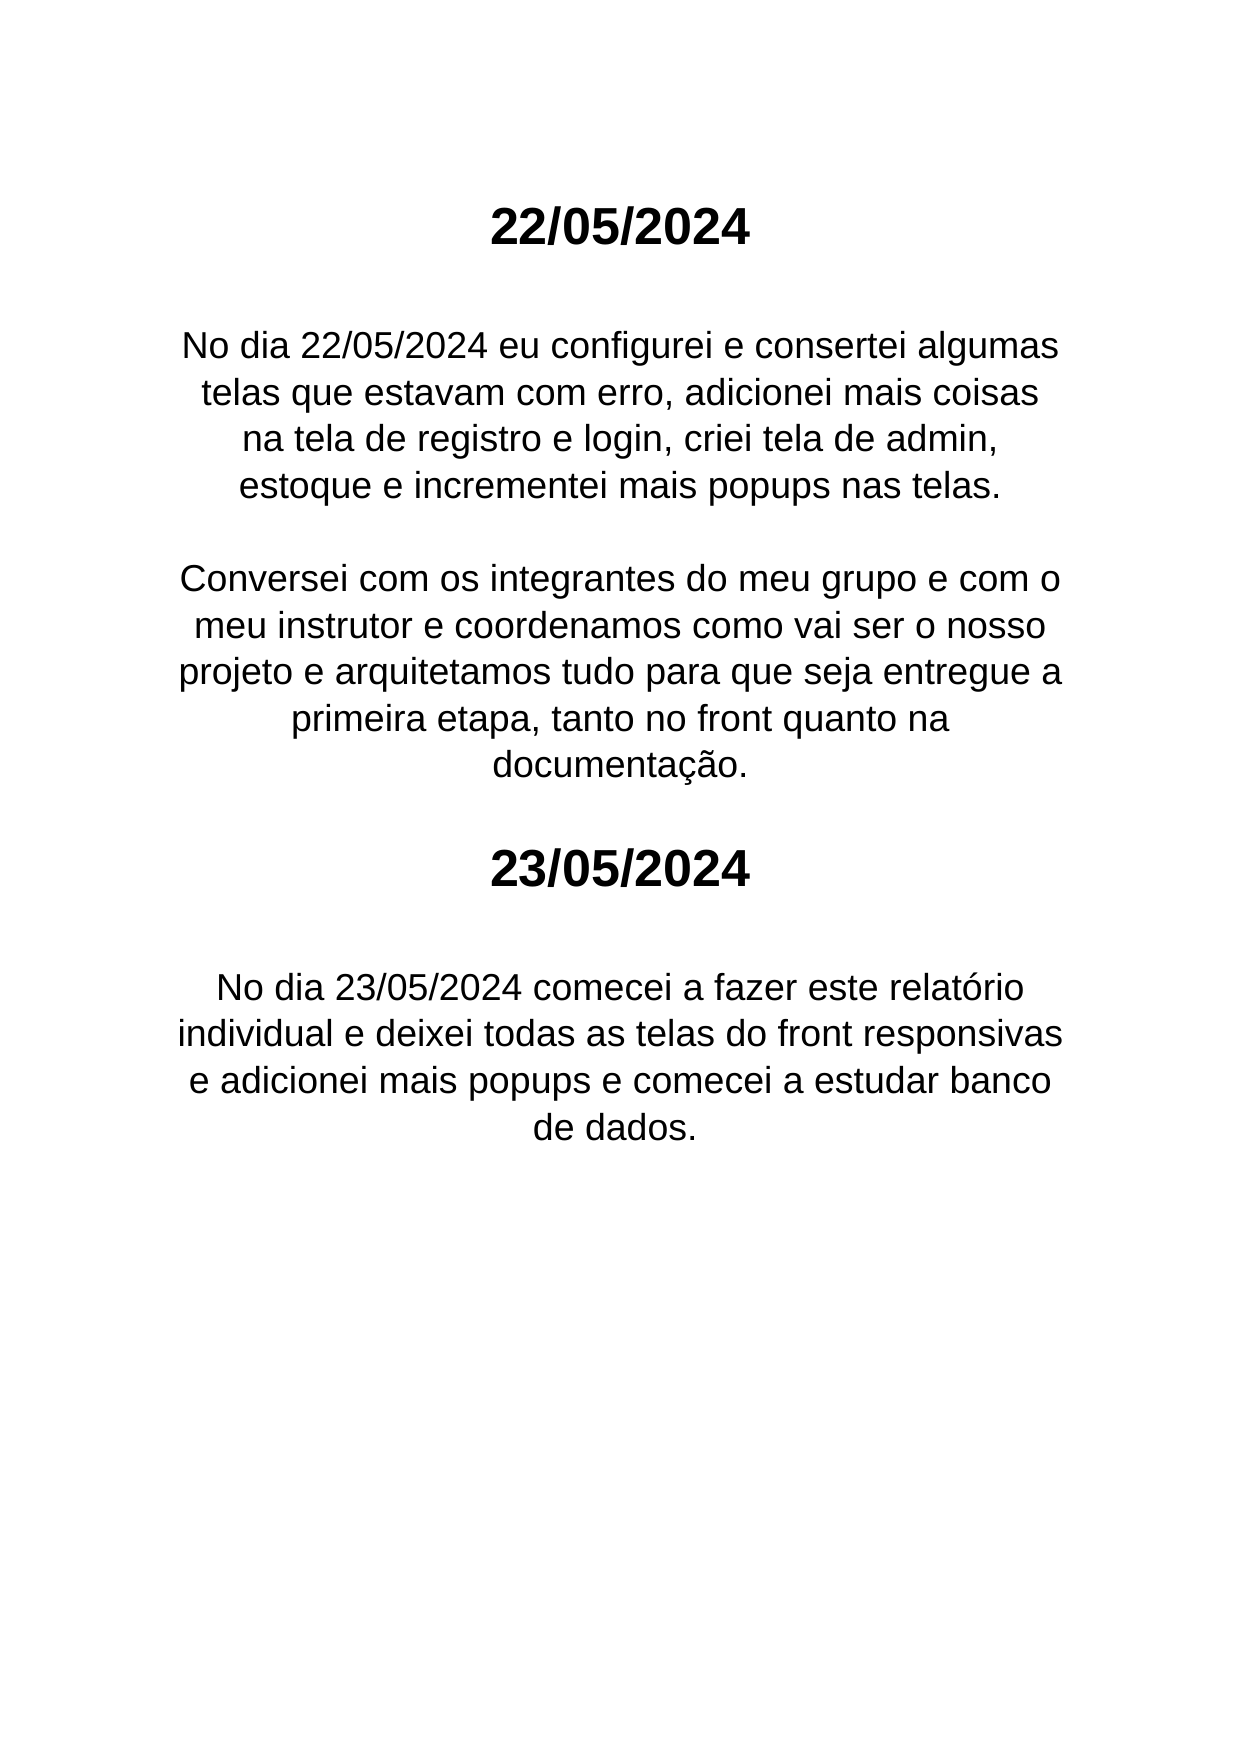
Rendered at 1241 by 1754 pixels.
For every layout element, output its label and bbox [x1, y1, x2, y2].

text [177, 148, 1063, 1567]
